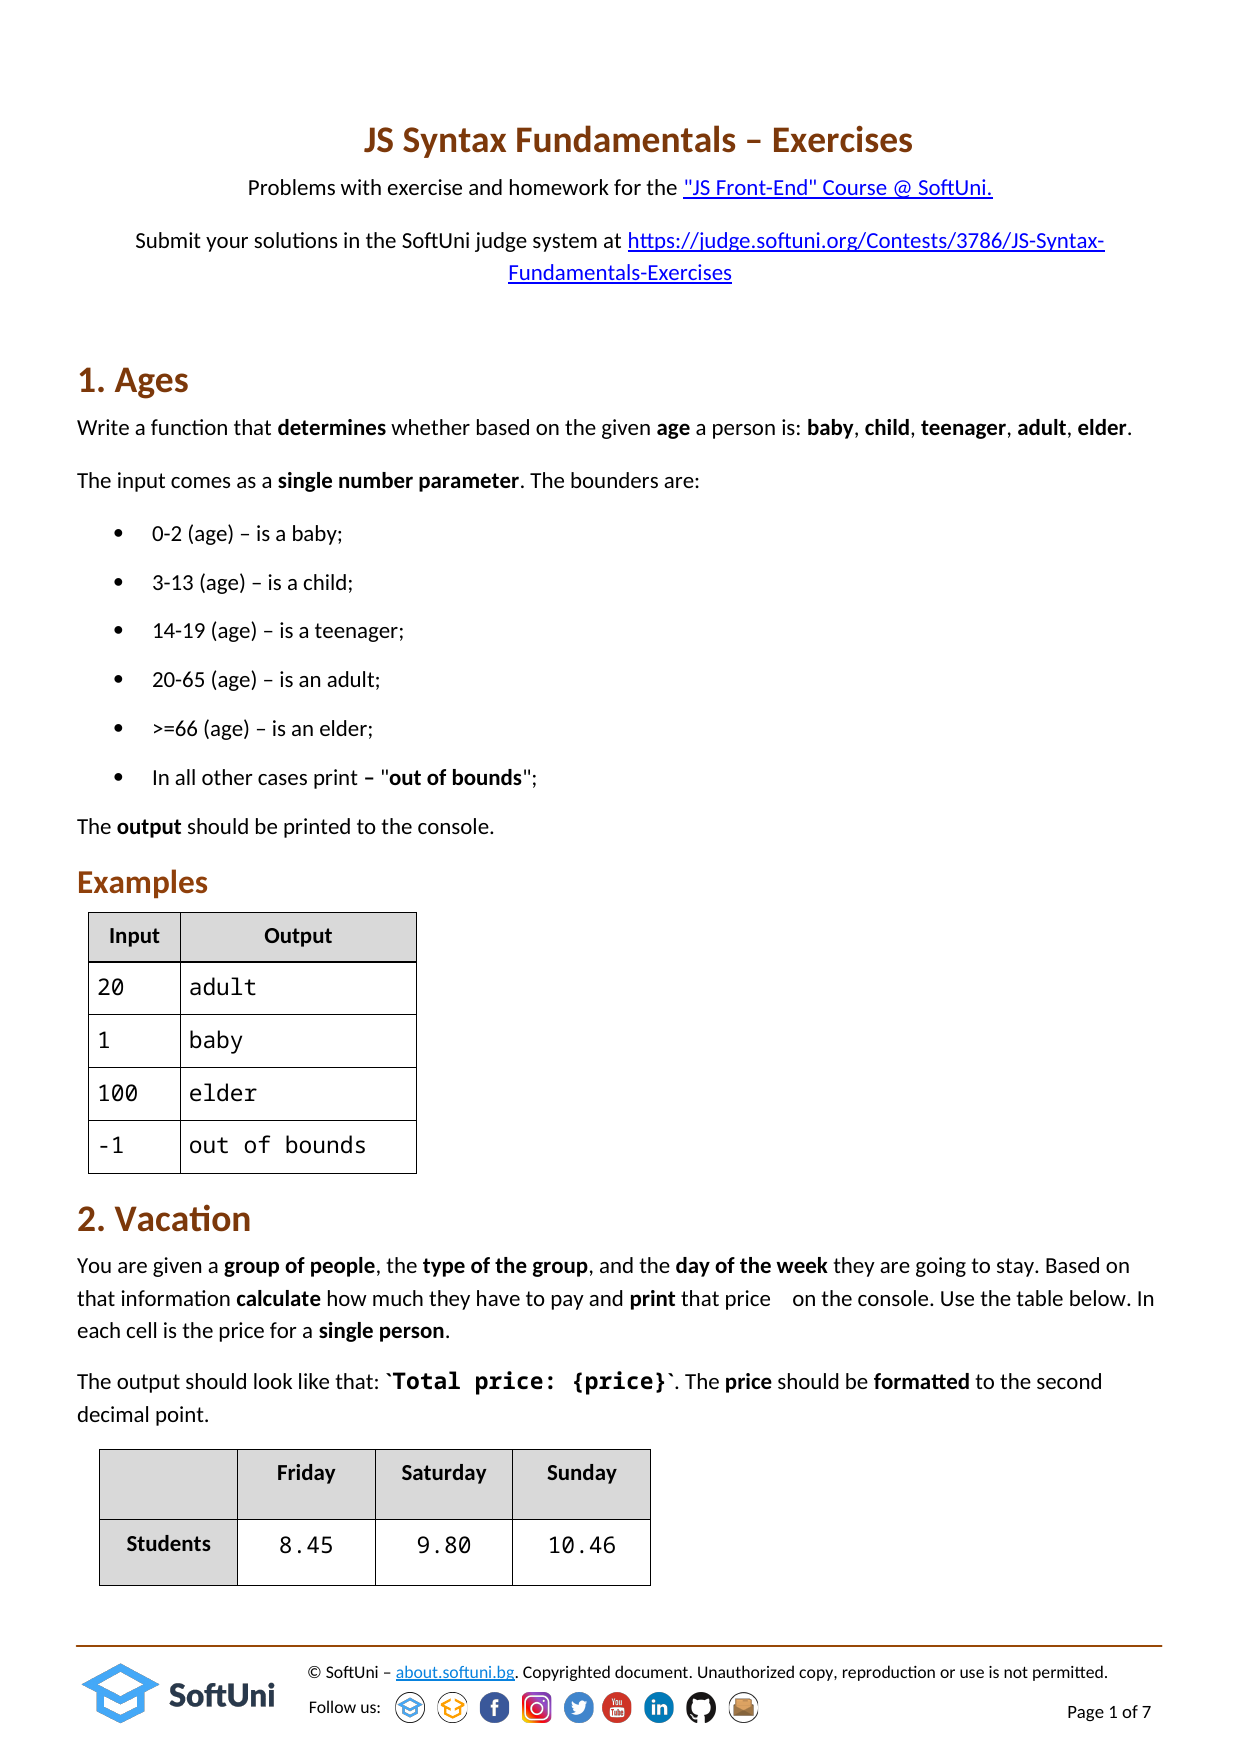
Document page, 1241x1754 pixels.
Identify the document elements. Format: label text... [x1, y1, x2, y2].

text The output should look like that: `Total price: {price}`. The price should be formatted to the second decimal point. [77, 1365, 1163, 1428]
table_cell 8.45 [238, 1520, 375, 1585]
text Submit your solutions in the SoftUni judge system at https://judge.softuni.org/Contests/3786/JS-Syntax-Fundamentals-Exercises [77, 226, 1163, 286]
list 14-19 (age) – is a teenager; [114, 617, 1163, 645]
list In all other cases print – "out of bounds"; [114, 763, 1163, 791]
picture [665, 1692, 674, 1701]
picture [658, 1705, 667, 1714]
text You are given a group of people, the type of the group, and the day of the week they are going to stay. Based on that information calculate how much they have to pay and print that price on the console. Use the table below. In each cell is the price for a single person. [77, 1251, 1163, 1344]
picture [75, 1658, 281, 1729]
table_cell out of bounds [181, 1121, 416, 1173]
subtitle Ages [77, 356, 1163, 402]
subtitle Vacation [77, 1194, 1163, 1240]
subtitle JS Syntax Fundamentals – Exercises [114, 116, 1163, 162]
table_cell Students [100, 1520, 237, 1585]
picture [728, 1692, 759, 1723]
table_header Friday [238, 1450, 375, 1519]
table_cell 10.46 [513, 1520, 650, 1585]
text The output should be printed to the console. [77, 812, 1163, 840]
table_cell 9.80 [376, 1520, 512, 1585]
table_header [100, 1450, 237, 1519]
list 20-65 (age) – is an adult; [114, 666, 1163, 693]
table_cell 1 [89, 1015, 180, 1067]
list >=66 (age) – is an elder; [114, 714, 1163, 742]
table_header Sunday [513, 1450, 650, 1519]
picture [602, 1692, 632, 1723]
table_cell 20 [89, 963, 180, 1014]
list 0-2 (age) – is a baby; [114, 519, 1163, 547]
picture [686, 1692, 716, 1723]
table_header Input [89, 913, 180, 961]
picture [522, 1692, 552, 1723]
table_header Output [181, 913, 416, 961]
picture [395, 1692, 425, 1723]
picture [479, 1692, 510, 1723]
text Problems with exercise and homework for the "JS Front-End" Course @ SoftUni. [77, 173, 1163, 201]
table_cell elder [181, 1068, 416, 1120]
picture [644, 1714, 653, 1723]
table_cell -1 [89, 1121, 180, 1173]
table_cell baby [181, 1015, 416, 1067]
text The input comes as a single number parameter. The bounders are: [77, 466, 1163, 494]
table_cell adult [181, 963, 416, 1014]
text Write a function that determines whether based on the given age a person is: baby, child, teenager, adult, elder. [77, 413, 1163, 441]
subtitle Examples [77, 861, 1163, 902]
table_cell 100 [89, 1068, 180, 1120]
table_header Saturday [376, 1450, 512, 1519]
picture [665, 1714, 674, 1723]
picture [564, 1692, 594, 1723]
picture [437, 1692, 468, 1723]
list 3-13 (age) – is a child; [114, 568, 1163, 596]
picture [644, 1692, 653, 1701]
